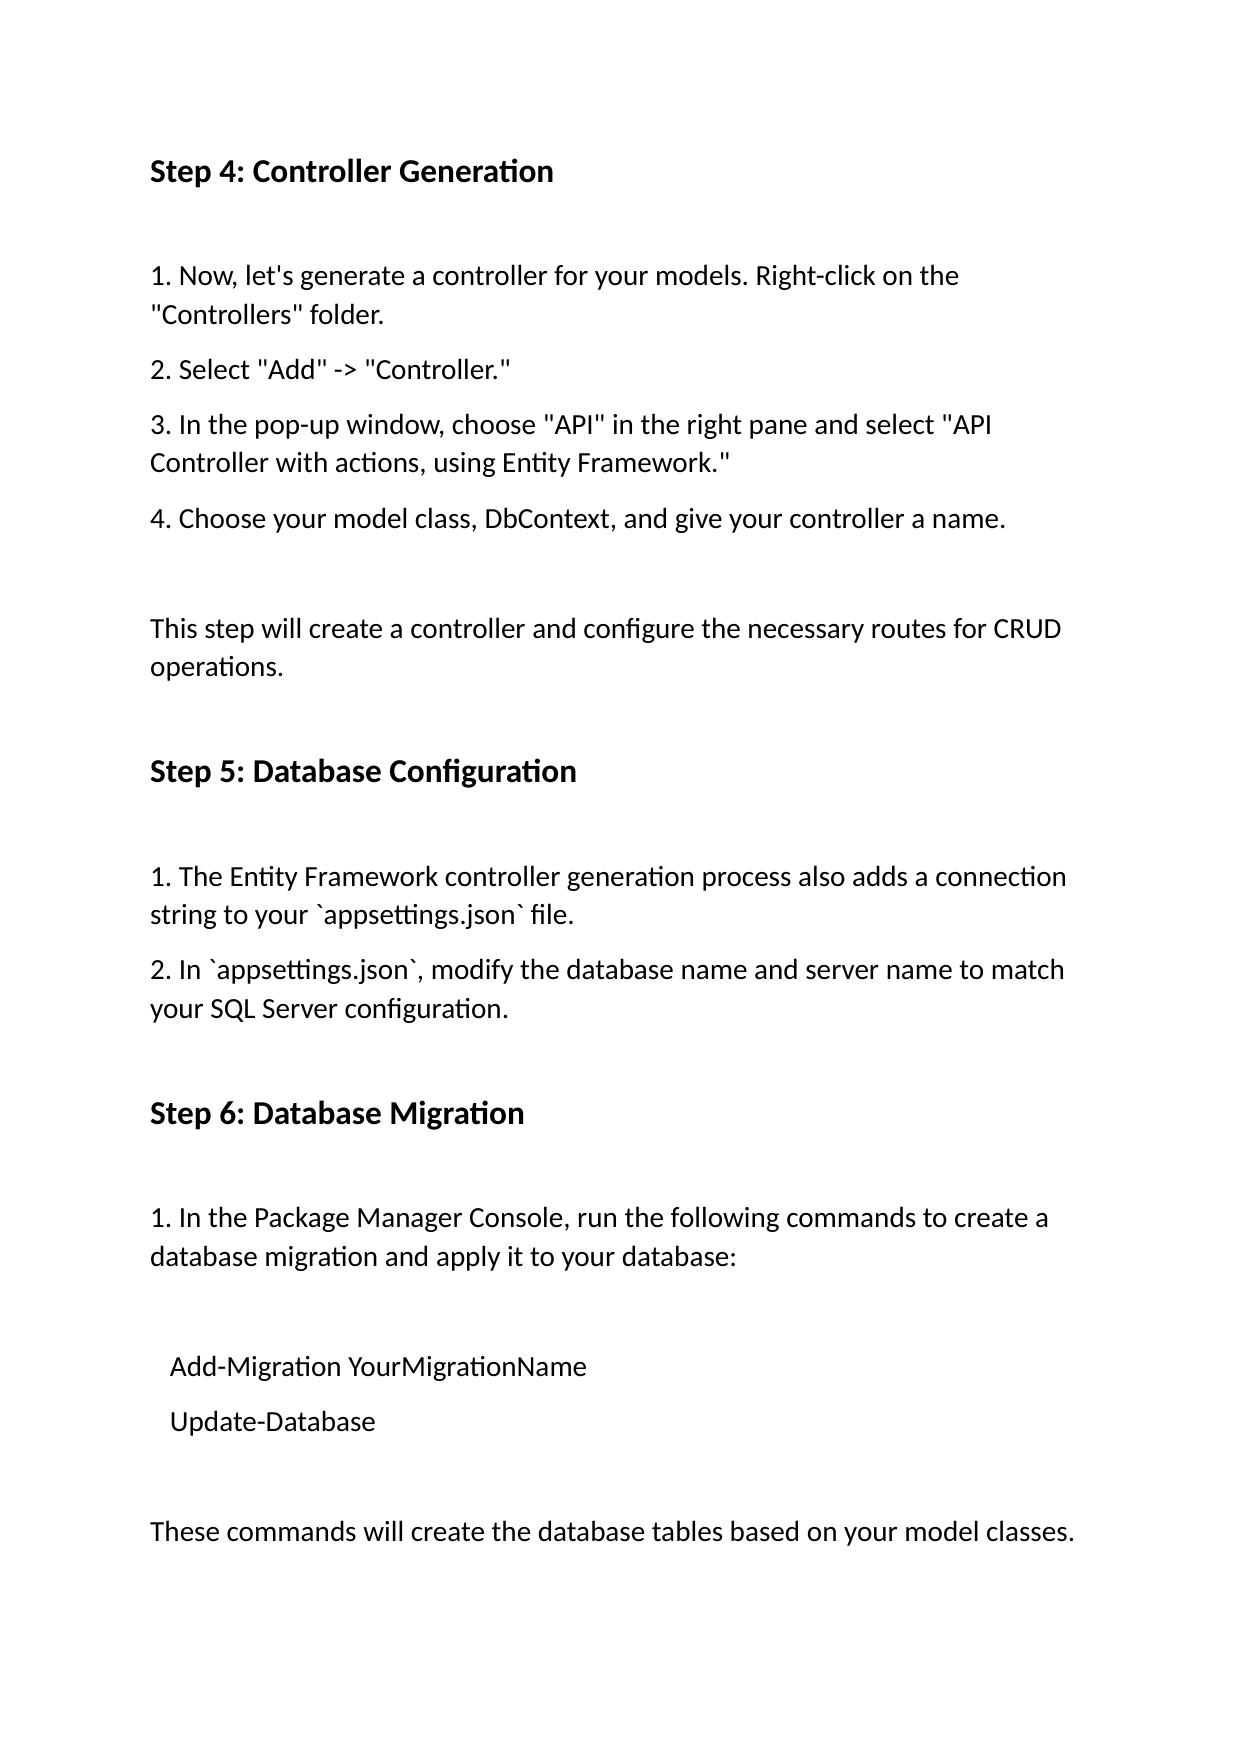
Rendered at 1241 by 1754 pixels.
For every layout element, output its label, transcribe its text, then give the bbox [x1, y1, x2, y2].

text 1. The Entity Framework controller generation process also adds a connection string to your `appsettings.json` file. [150, 858, 1090, 932]
text 1. Now, let's generate a controller for your models. Right-click on the "Controllers" folder. [150, 257, 1090, 332]
text Add-Migration YourMigrationName [150, 1348, 1090, 1383]
text Step 5: Database Configuration [150, 750, 1090, 791]
text Update-Database [150, 1403, 1090, 1439]
text Step 4: Controller Generation [150, 150, 1090, 191]
text 2. In `appsettings.json`, modify the database name and server name to match your SQL Server configuration. [150, 951, 1090, 1025]
text Step 6: Database Migration [150, 1092, 1090, 1132]
text This step will create a controller and configure the necessary routes for CRUD operations. [150, 610, 1090, 684]
text 2. Select "Add" -> "Controller." [150, 351, 1090, 387]
text These commands will create the database tables based on your model classes. [150, 1513, 1090, 1549]
text 3. In the pop-up window, choose "API" in the right pane and select "API Controller with actions, using Entity Framework." [150, 406, 1090, 480]
text 1. In the Package Manager Console, run the following commands to create a database migration and apply it to your database: [150, 1199, 1090, 1273]
text 4. Choose your model class, DbContext, and give your controller a name. [150, 500, 1090, 535]
